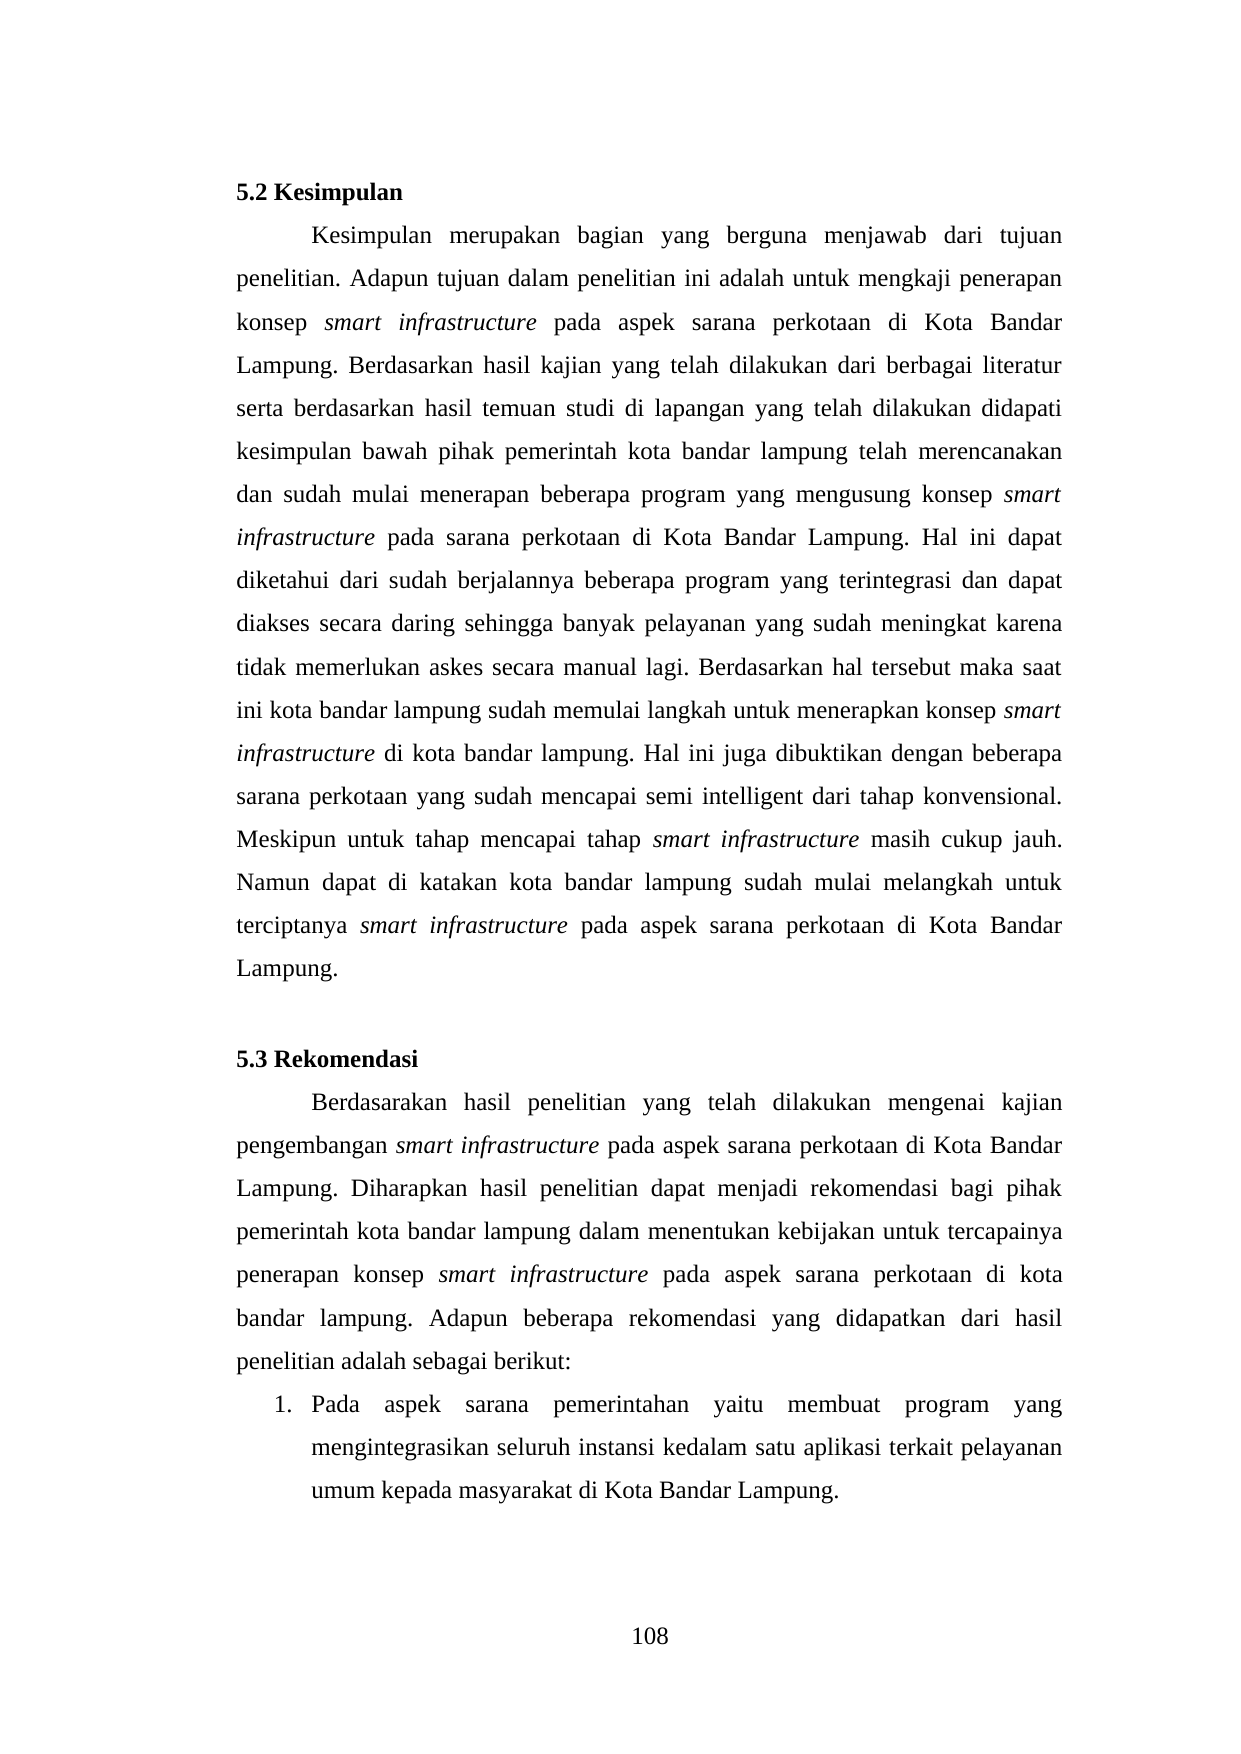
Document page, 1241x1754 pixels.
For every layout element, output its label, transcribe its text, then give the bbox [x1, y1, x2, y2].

text Berdasarakan hasil penelitian yang telah dilakukan mengenai kajian pengembangan smart infrastructure pada aspek sarana perkotaan di Kota Bandar Lampung. Diharapkan hasil penelitian dapat menjadi rekomendasi bagi pihak pemerintah kota bandar lampung dalam menentukan kebijakan untuk tercapainya penerapan konsep smart infrastructure pada aspek sarana perkotaan di kota bandar lampung. Adapun beberapa rekomendasi yang didapatkan dari hasil penelitian adalah sebagai berikut: [236, 1087, 1063, 1374]
list Pada aspek sarana pemerintahan yaitu membuat program yang mengintegrasikan seluruh instansi kedalam satu aplikasi terkait pelayanan umum kepada masyarakat di Kota Bandar Lampung. [274, 1389, 1063, 1504]
text Kesimpulan merupakan bagian yang berguna menjawab dari tujuan penelitian. Adapun tujuan dalam penelitian ini adalah untuk mengkaji penerapan konsep smart infrastructure pada aspek sarana perkotaan di Kota Bandar Lampung. Berdasarkan hasil kajian yang telah dilakukan dari berbagai literatur serta berdasarkan hasil temuan studi di lapangan yang telah dilakukan didapati kesimpulan bawah pihak pemerintah kota bandar lampung telah merencanakan dan sudah mulai menerapan beberapa program yang mengusung konsep smart infrastructure pada sarana perkotaan di Kota Bandar Lampung. Hal ini dapat diketahui dari sudah berjalannya beberapa program yang terintegrasi dan dapat diakses secara daring sehingga banyak pelayanan yang sudah meningkat karena tidak memerlukan askes secara manual lagi. Berdasarkan hal tersebut maka saat ini kota bandar lampung sudah memulai langkah untuk menerapkan konsep smart infrastructure di kota bandar lampung. Hal ini juga dibuktikan dengan beberapa sarana perkotaan yang sudah mencapai semi intelligent dari tahap konvensional. Meskipun untuk tahap mencapai tahap smart infrastructure masih cukup jauh. Namun dapat di katakan kota bandar lampung sudah mulai melangkah untuk terciptanya smart infrastructure pada aspek sarana perkotaan di Kota Bandar Lampung. [236, 220, 1063, 982]
subtitle 5.2 Kesimpulan [236, 177, 1063, 206]
subtitle 5.3 Rekomendasi [236, 1044, 1063, 1073]
